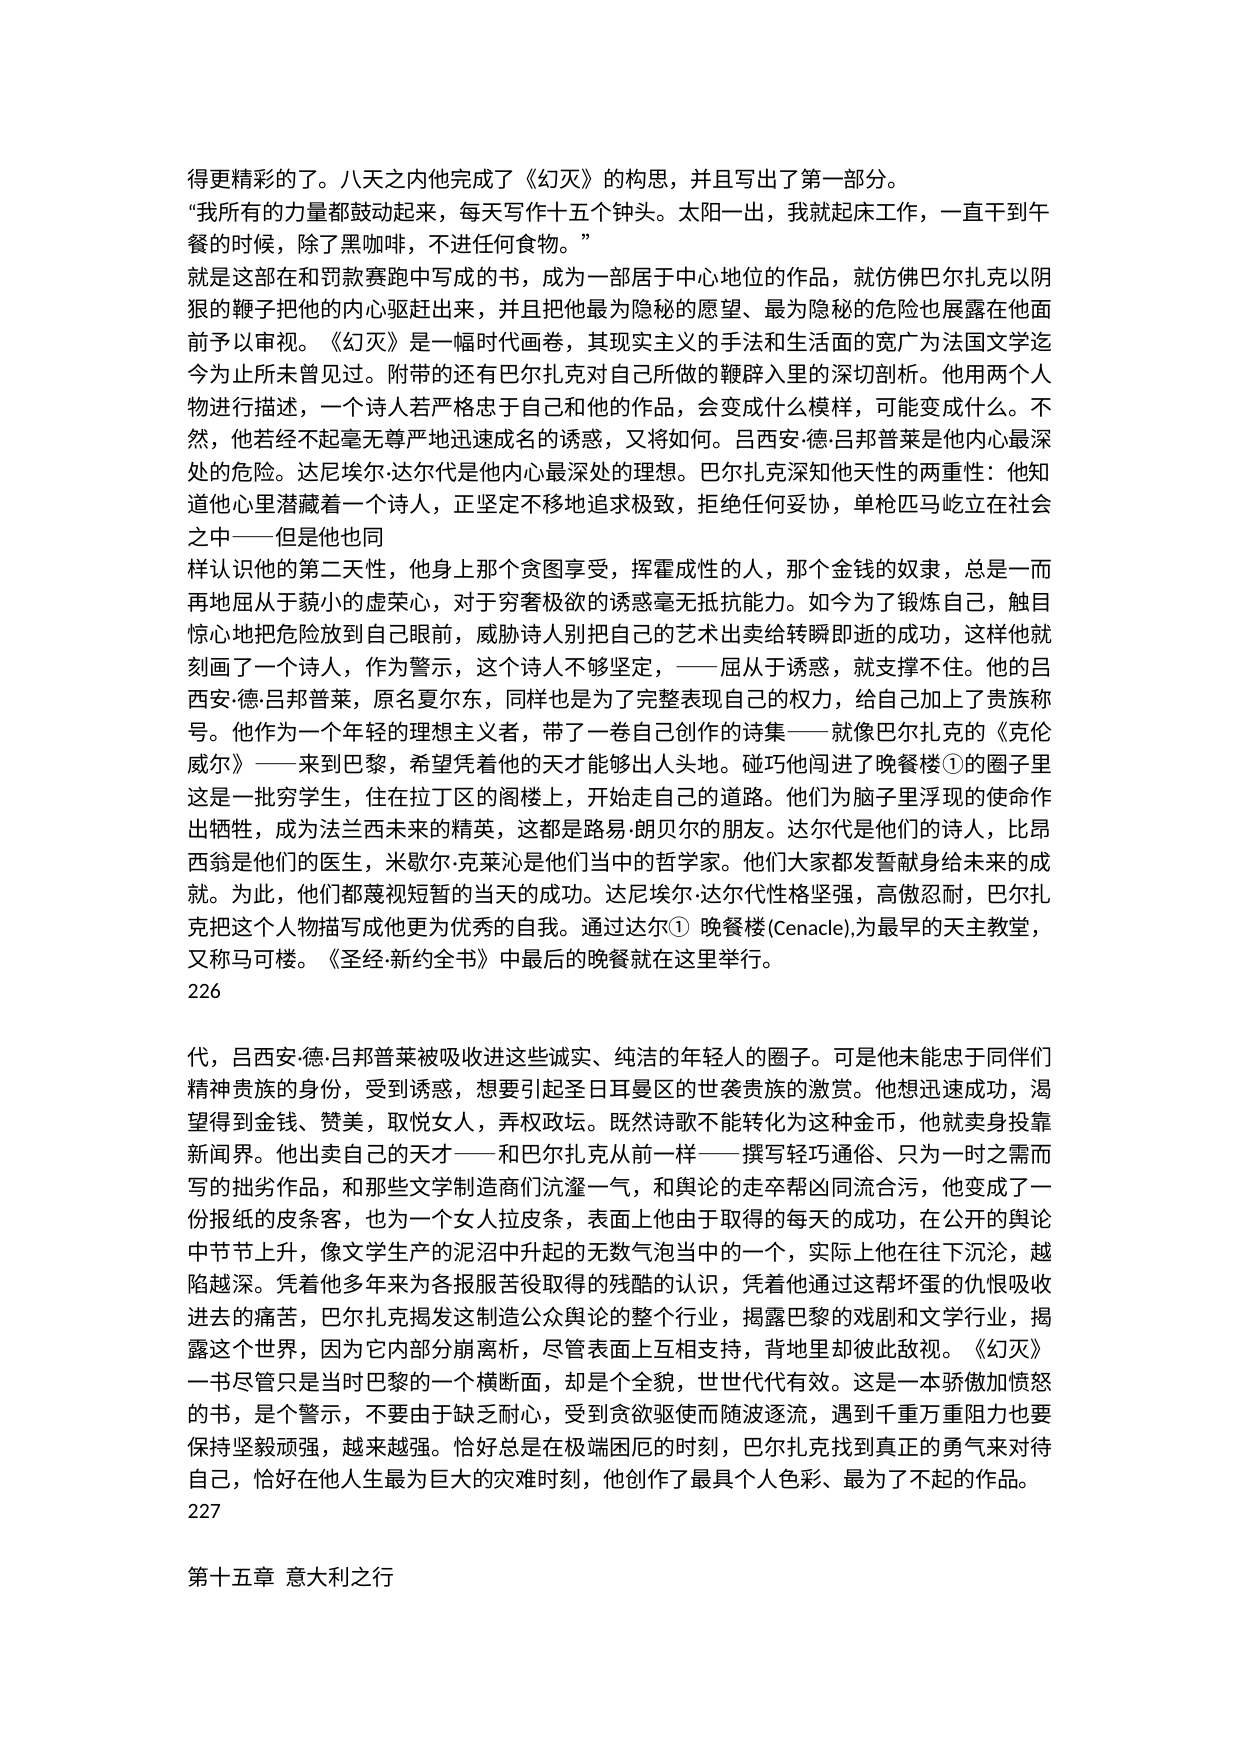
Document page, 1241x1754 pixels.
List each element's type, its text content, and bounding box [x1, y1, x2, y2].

text 就是这部在和罚款赛跑中写成的书，成为一部居于中心地位的作品，就仿佛巴尔扎克以阴狠的鞭子把他的内心驱赶出来，并且把他最为隐秘的愿望、最为隐秘的危险也展露在他面前予以审视。《幻灭》是一幅时代画卷，其现实主义的手法和生活面的宽广为法国文学迄今为止所未曾见过。附带的还有巴尔扎克对自己所做的鞭辟入里的深切剖析。他用两个人物进行描述，一个诗人若严格忠于自己和他的作品，会变成什么模样，可能变成什么。不然，他若经不起毫无尊严地迅速成名的诱惑，又将如何。吕西安·德·吕邦普莱是他内心最深处的危险。达尼埃尔·达尔代是他内心最深处的理想。巴尔扎克深知他天性的两重性：他知道他心里潜藏着一个诗人，正坚定不移地追求极致，拒绝任何妥协，单枪匹马屹立在社会之中——但是他也同 [187, 259, 1053, 552]
text “我所有的力量都鼓动起来，每天写作十五个钟头。太阳一出，我就起床工作，一直干到午餐的时候，除了黑咖啡，不进任何食物。” [187, 194, 1053, 259]
text 第十五章 意大利之行 [187, 1559, 1053, 1592]
text 226 [187, 974, 1053, 1007]
text 代，吕西安·德·吕邦普莱被吸收进这些诚实、纯洁的年轻人的圈子。可是他未能忠于同伴们精神贵族的身份，受到诱惑，想要引起圣日耳曼区的世袭贵族的激赏。他想迅速成功，渴望得到金钱、赞美，取悦女人，弄权政坛。既然诗歌不能转化为这种金币，他就卖身投靠新闻界。他出卖自己的天才——和巴尔扎克从前一样——撰写轻巧通俗、只为一时之需而写的拙劣作品，和那些文学制造商们沆瀣一气，和舆论的走卒帮凶同流合污，他变成了一份报纸的皮条客，也为一个女人拉皮条，表面上他由于取得的每天的成功，在公开的舆论中节节上升，像文学生产的泥沼中升起的无数气泡当中的一个，实际上他在往下沉沦，越陷越深。凭着他多年来为各报服苦役取得的残酷的认识，凭着他通过这帮坏蛋的仇恨吸收进去的痛苦，巴尔扎克揭发这制造公众舆论的整个行业，揭露巴黎的戏剧和文学行业，揭露这个世界，因为它内部分崩离析，尽管表面上互相支持，背地里却彼此敌视。《幻灭》一书尽管只是当时巴黎的一个横断面，却是个全貌，世世代代有效。这是一本骄傲加愤怒的书，是个警示，不要由于缺乏耐心，受到贪欲驱使而随波逐流，遇到千重万重阻力也要保持坚毅顽强，越来越强。恰好总是在极端困厄的时刻，巴尔扎克找到真正的勇气来对待自己，恰好在他人生最为巨大的灾难时刻，他创作了最具个人色彩、最为了不起的作品。 [187, 1039, 1053, 1494]
text 227 [187, 1494, 1053, 1527]
text 样认识他的第二天性，他身上那个贪图享受，挥霍成性的人，那个金钱的奴隶，总是一而再地屈从于藐小的虚荣心，对于穷奢极欲的诱惑毫无抵抗能力。如今为了锻炼自己，触目惊心地把危险放到自己眼前，威胁诗人别把自己的艺术出卖给转瞬即逝的成功，这样他就刻画了一个诗人，作为警示，这个诗人不够坚定，——屈从于诱惑，就支撑不住。他的吕西安·德·吕邦普莱，原名夏尔东，同样也是为了完整表现自己的权力，给自己加上了贵族称号。他作为一个年轻的理想主义者，带了一卷自己创作的诗集——就像巴尔扎克的《克伦威尔》——来到巴黎，希望凭着他的天才能够出人头地。碰巧他闯进了晚餐楼①的圈子里，这是一批穷学生，住在拉丁区的阁楼上，开始走自己的道路。他们为脑子里浮现的使命作出牺牲，成为法兰西未来的精英，这都是路易·朗贝尔的朋友。达尔代是他们的诗人，比昂西翁是他们的医生，米歇尔·克莱沁是他们当中的哲学家。他们大家都发誓献身给未来的成就。为此，他们都蔑视短暂的当天的成功。达尼埃尔·达尔代性格坚强，高傲忍耐，巴尔扎克把这个人物描写成他更为优秀的自我。通过达尔① 晚餐楼(Cenacle),为最早的天主教堂，又称马可楼。《圣经·新约全书》中最后的晚餐就在这里举行。 [187, 552, 1053, 974]
text 得更精彩的了。八天之内他完成了《幻灭》的构思，并且写出了第一部分。 [187, 162, 1053, 194]
